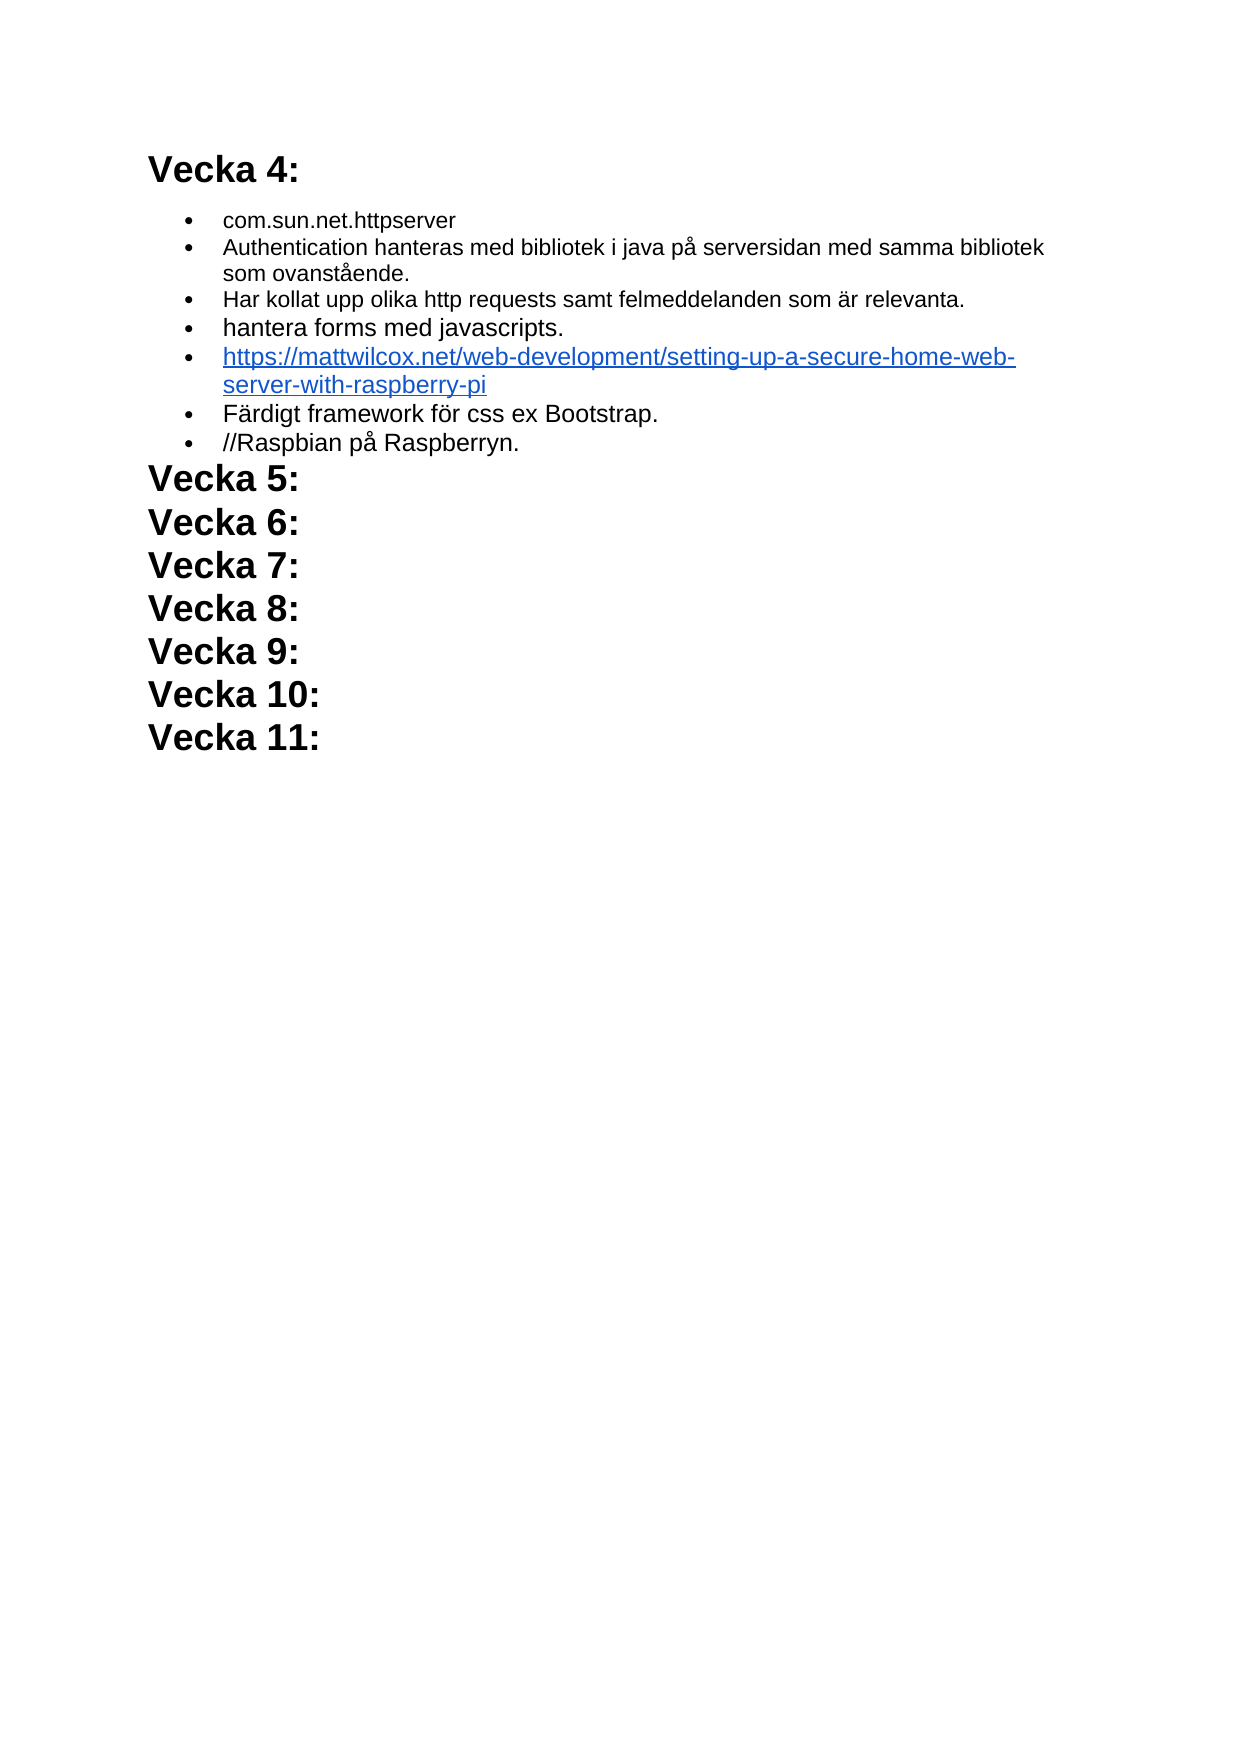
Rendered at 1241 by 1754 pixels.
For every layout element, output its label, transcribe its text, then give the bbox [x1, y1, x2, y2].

text Vecka 8: [148, 586, 1093, 629]
list Authentication hanteras med bibliotek i java på serversidan med samma bibliotek som ovanstående. [185, 234, 1093, 286]
text Vecka 9: [148, 629, 1093, 672]
list com.sun.net.httpserver [185, 207, 1093, 234]
list //Raspbian på Raspberryn. [185, 428, 1093, 457]
text Vecka 11: [148, 715, 1093, 758]
text Vecka 5: [148, 457, 1093, 500]
text Vecka 7: [148, 543, 1093, 586]
text Vecka 6: [148, 500, 1093, 543]
list hantera forms med javascripts. [185, 313, 1093, 342]
text Vecka 10: [148, 672, 1093, 715]
list Har kollat upp olika http requests samt felmeddelanden som är relevanta. [185, 286, 1093, 313]
list Färdigt framework för css ex Bootstrap. [185, 399, 1093, 428]
list https://mattwilcox.net/web-development/setting-up-a-secure-home-web-server-with-raspberry-pi [185, 342, 1093, 399]
text Vecka 4: [148, 148, 1093, 191]
